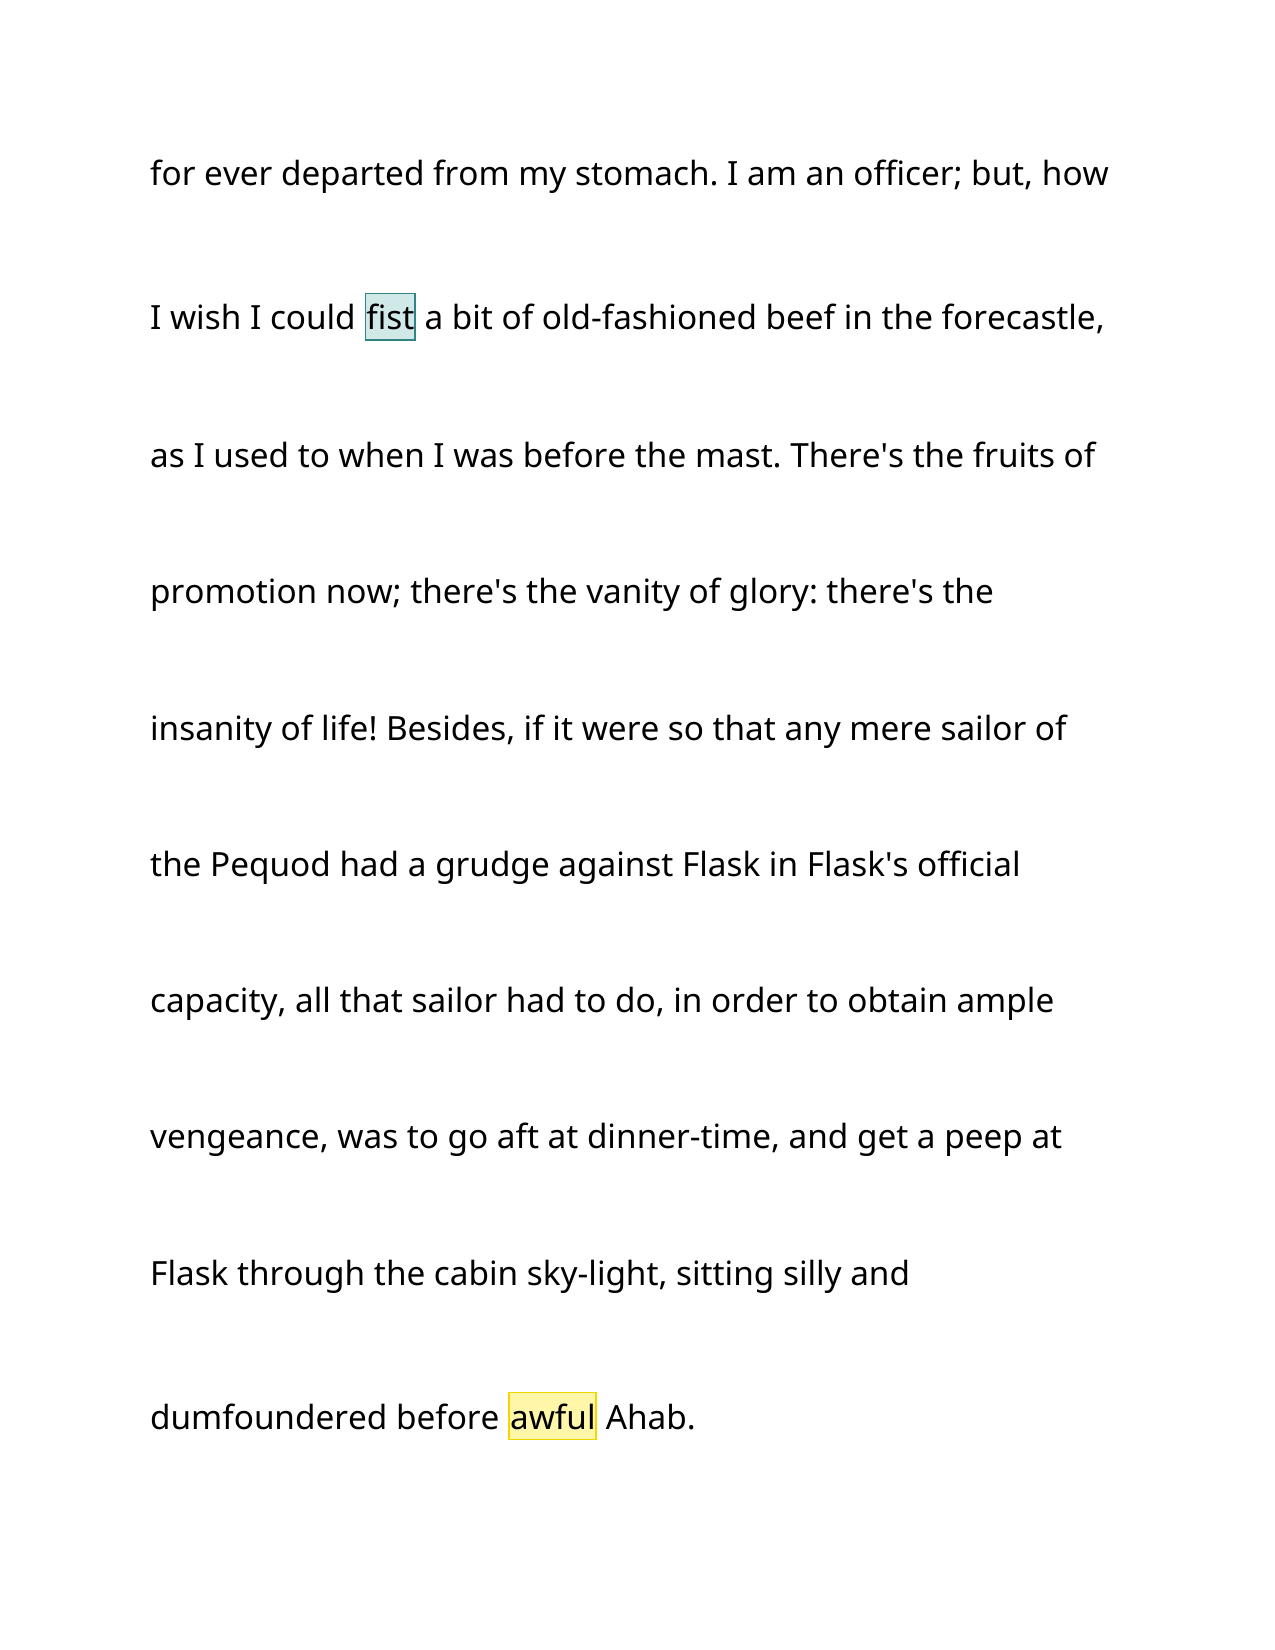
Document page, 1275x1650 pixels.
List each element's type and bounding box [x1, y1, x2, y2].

text [150, 150, 1125, 1440]
